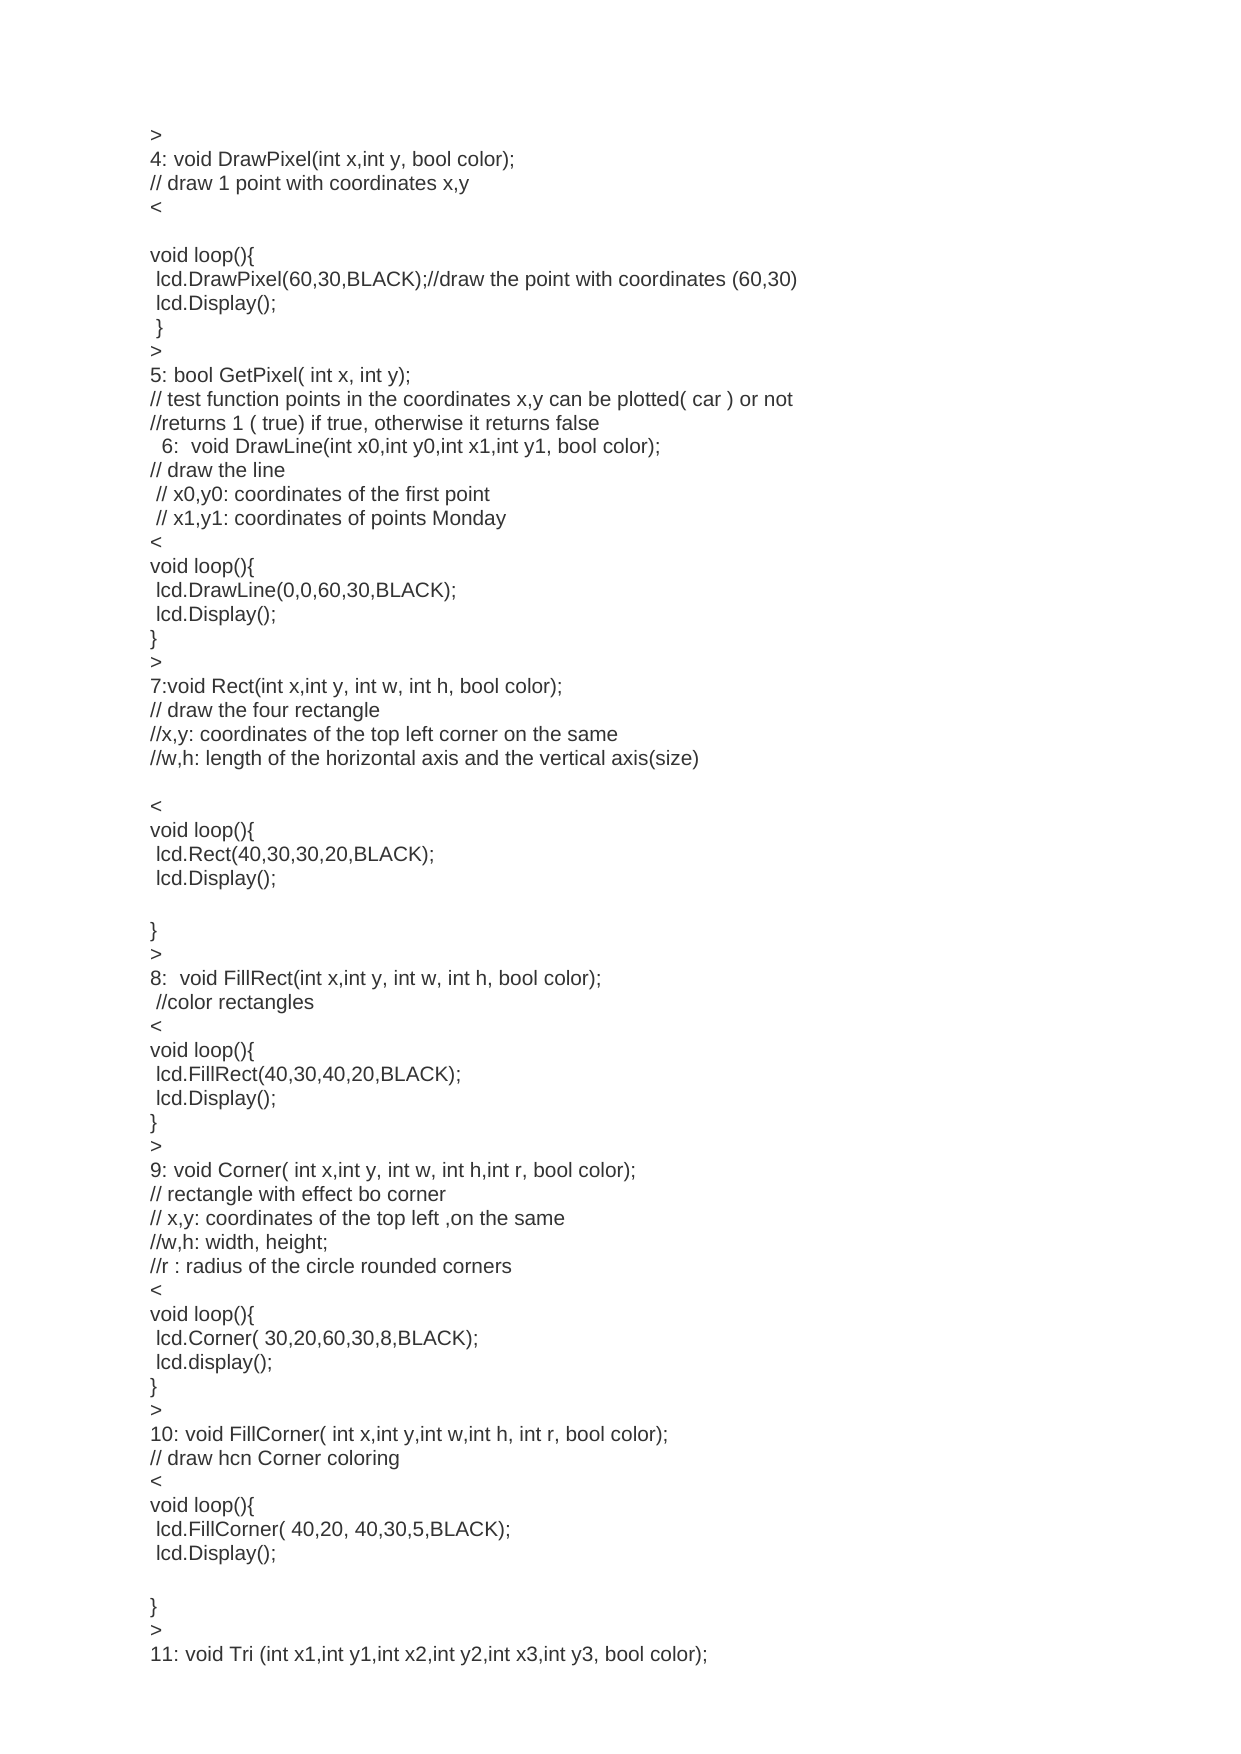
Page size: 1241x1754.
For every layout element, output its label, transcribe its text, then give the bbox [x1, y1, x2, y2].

text 8: void FillRect(int x,int y, int w, int h, bool color); [150, 966, 1165, 990]
text // draw 1 point with coordinates x,y [150, 171, 1165, 195]
text 6: void DrawLine(int x0,int y0,int x1,int y1, bool color); [150, 434, 1165, 458]
text > [150, 1134, 1165, 1158]
text } [150, 918, 1165, 942]
text } [150, 626, 1165, 650]
text 10: void FillCorner( int x,int y,int w,int h, int r, bool color); [150, 1421, 1165, 1445]
text lcd.Display(); [150, 602, 1165, 626]
text < [150, 794, 1165, 818]
text // x1,y1: coordinates of points Monday [150, 506, 1165, 530]
text 7:void Rect(int x,int y, int w, int h, bool color); [150, 674, 1165, 698]
text < [150, 1014, 1165, 1038]
text lcd.DrawPixel(60,30,BLACK);//draw the point with coordinates (60,30) [150, 267, 1165, 291]
text < [150, 195, 1165, 219]
text //x,y: coordinates of the top left corner on the same [150, 722, 1165, 746]
text //returns 1 ( true) if true, otherwise it returns false [150, 410, 1165, 434]
text lcd.Display(); [150, 866, 1165, 889]
text lcd.Display(); [150, 1541, 1165, 1565]
text // draw hcn Corner coloring [150, 1445, 1165, 1469]
text 9: void Corner( int x,int y, int w, int h,int r, bool color); [150, 1158, 1165, 1182]
text 5: bool GetPixel( int x, int y); [150, 362, 1165, 386]
text > [150, 1397, 1165, 1421]
text // x,y: coordinates of the top left ,on the same [150, 1206, 1165, 1230]
text } [150, 1594, 1165, 1618]
text < [150, 1278, 1165, 1302]
text void loop(){ [150, 818, 1165, 842]
text 11: void Tri (int x1,int y1,int x2,int y2,int x3,int y3, bool color); [150, 1642, 1165, 1666]
text // draw the line [150, 458, 1165, 482]
text // rectangle with effect bo corner [150, 1182, 1165, 1206]
text void loop(){ [150, 1302, 1165, 1326]
text void loop(){ [150, 1038, 1165, 1062]
text > [150, 942, 1165, 966]
text < [150, 1469, 1165, 1493]
text lcd.FillCorner( 40,20, 40,30,5,BLACK); [150, 1517, 1165, 1541]
text //w,h: width, height; [150, 1230, 1165, 1254]
text // x0,y0: coordinates of the first point [150, 482, 1165, 506]
text } [150, 1110, 1165, 1134]
text void loop(){ [150, 1493, 1165, 1517]
text //color rectangles [150, 990, 1165, 1014]
text // draw the four rectangle [150, 698, 1165, 722]
text //w,h: length of the horizontal axis and the vertical axis(size) [150, 746, 1165, 770]
text lcd.Rect(40,30,30,20,BLACK); [150, 842, 1165, 866]
text lcd.Display(); [150, 291, 1165, 314]
text > [150, 338, 1165, 362]
text lcd.DrawLine(0,0,60,30,BLACK); [150, 578, 1165, 602]
text lcd.Display(); [150, 1086, 1165, 1110]
text } [150, 1373, 1165, 1397]
text void loop(){ [150, 554, 1165, 578]
text void loop(){ [150, 243, 1165, 267]
text // test function points in the coordinates x,y can be plotted( car ) or not [150, 386, 1165, 410]
text < [150, 530, 1165, 554]
text > [150, 1618, 1165, 1642]
text 4: void DrawPixel(int x,int y, bool color); [150, 147, 1165, 171]
text lcd.display(); [150, 1349, 1165, 1373]
text //r : radius of the circle rounded corners [150, 1254, 1165, 1278]
text } [150, 314, 1165, 338]
text lcd.Corner( 30,20,60,30,8,BLACK); [150, 1326, 1165, 1349]
text > [150, 650, 1165, 674]
text lcd.FillRect(40,30,40,20,BLACK); [150, 1062, 1165, 1086]
text > [150, 123, 1165, 147]
